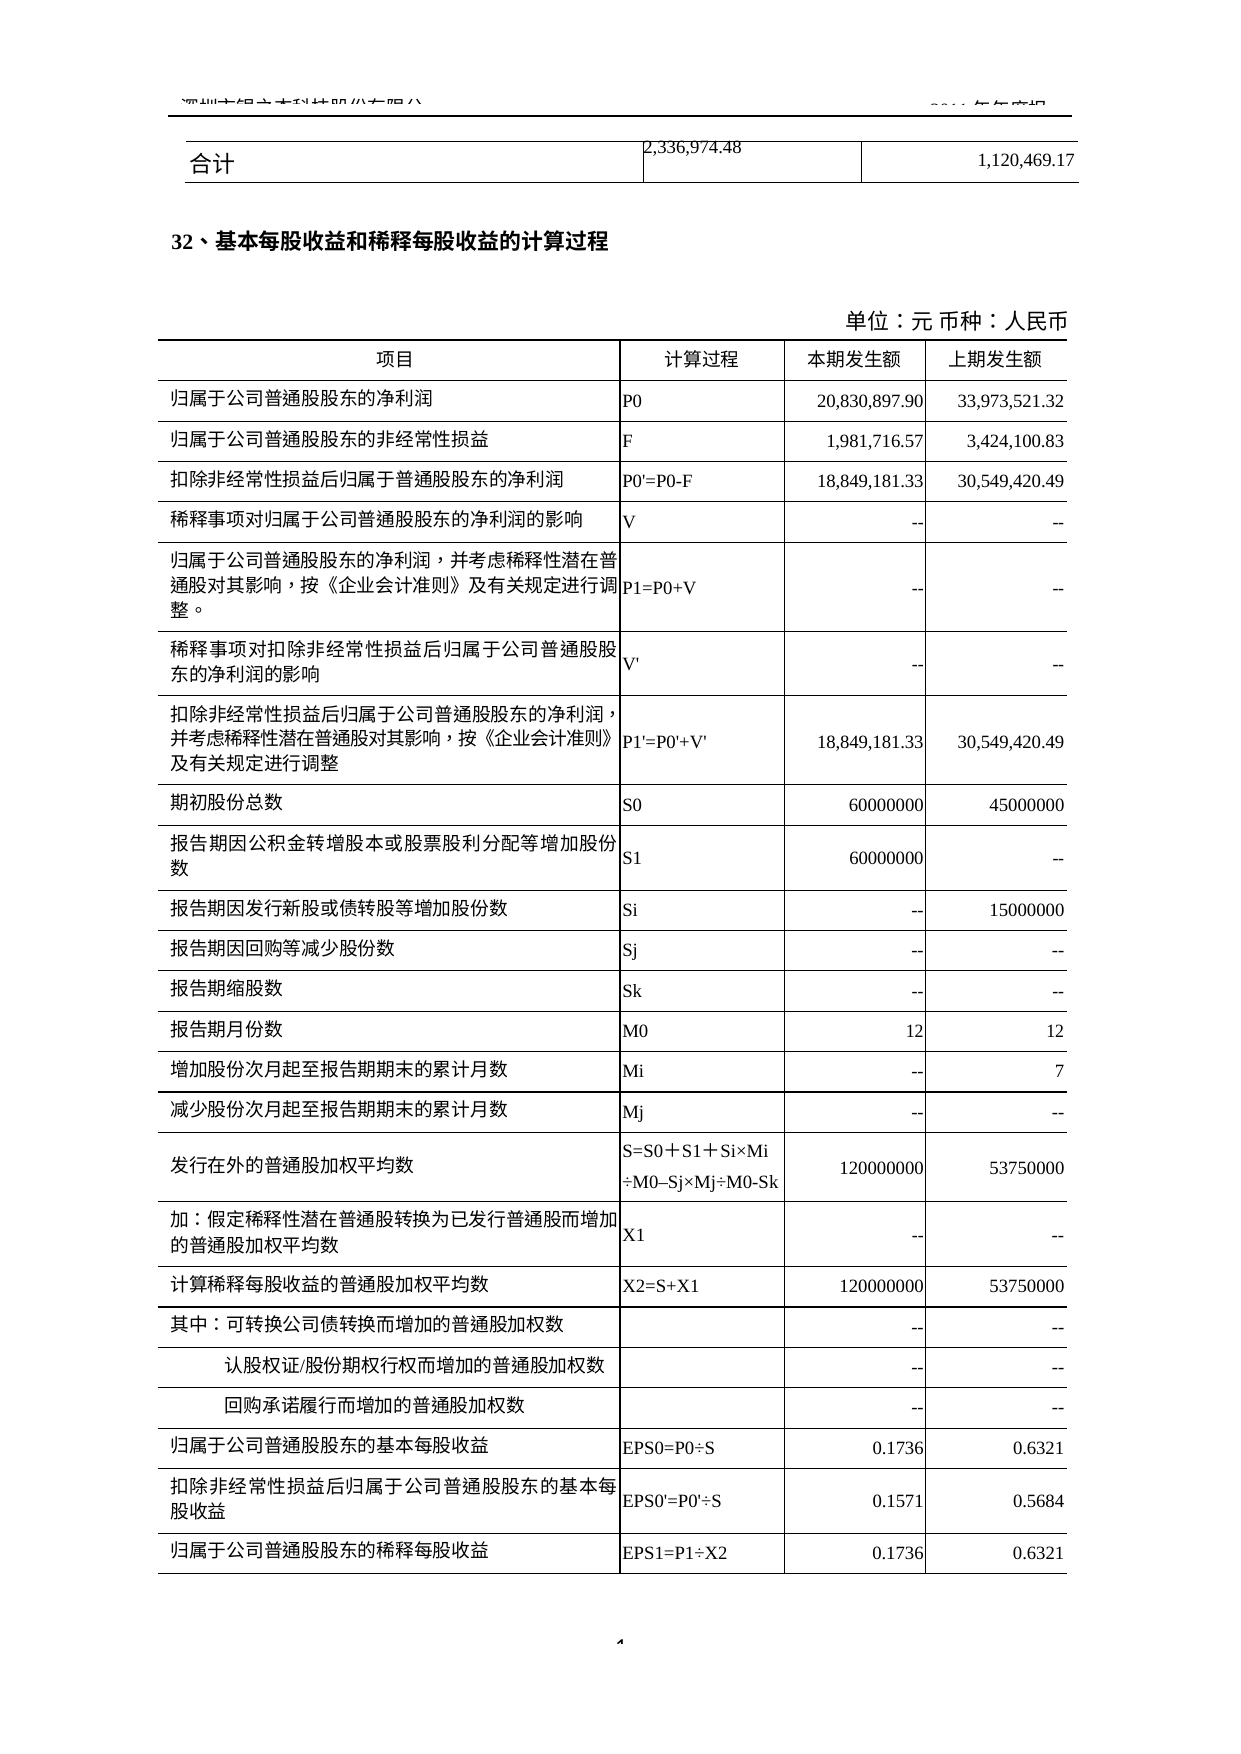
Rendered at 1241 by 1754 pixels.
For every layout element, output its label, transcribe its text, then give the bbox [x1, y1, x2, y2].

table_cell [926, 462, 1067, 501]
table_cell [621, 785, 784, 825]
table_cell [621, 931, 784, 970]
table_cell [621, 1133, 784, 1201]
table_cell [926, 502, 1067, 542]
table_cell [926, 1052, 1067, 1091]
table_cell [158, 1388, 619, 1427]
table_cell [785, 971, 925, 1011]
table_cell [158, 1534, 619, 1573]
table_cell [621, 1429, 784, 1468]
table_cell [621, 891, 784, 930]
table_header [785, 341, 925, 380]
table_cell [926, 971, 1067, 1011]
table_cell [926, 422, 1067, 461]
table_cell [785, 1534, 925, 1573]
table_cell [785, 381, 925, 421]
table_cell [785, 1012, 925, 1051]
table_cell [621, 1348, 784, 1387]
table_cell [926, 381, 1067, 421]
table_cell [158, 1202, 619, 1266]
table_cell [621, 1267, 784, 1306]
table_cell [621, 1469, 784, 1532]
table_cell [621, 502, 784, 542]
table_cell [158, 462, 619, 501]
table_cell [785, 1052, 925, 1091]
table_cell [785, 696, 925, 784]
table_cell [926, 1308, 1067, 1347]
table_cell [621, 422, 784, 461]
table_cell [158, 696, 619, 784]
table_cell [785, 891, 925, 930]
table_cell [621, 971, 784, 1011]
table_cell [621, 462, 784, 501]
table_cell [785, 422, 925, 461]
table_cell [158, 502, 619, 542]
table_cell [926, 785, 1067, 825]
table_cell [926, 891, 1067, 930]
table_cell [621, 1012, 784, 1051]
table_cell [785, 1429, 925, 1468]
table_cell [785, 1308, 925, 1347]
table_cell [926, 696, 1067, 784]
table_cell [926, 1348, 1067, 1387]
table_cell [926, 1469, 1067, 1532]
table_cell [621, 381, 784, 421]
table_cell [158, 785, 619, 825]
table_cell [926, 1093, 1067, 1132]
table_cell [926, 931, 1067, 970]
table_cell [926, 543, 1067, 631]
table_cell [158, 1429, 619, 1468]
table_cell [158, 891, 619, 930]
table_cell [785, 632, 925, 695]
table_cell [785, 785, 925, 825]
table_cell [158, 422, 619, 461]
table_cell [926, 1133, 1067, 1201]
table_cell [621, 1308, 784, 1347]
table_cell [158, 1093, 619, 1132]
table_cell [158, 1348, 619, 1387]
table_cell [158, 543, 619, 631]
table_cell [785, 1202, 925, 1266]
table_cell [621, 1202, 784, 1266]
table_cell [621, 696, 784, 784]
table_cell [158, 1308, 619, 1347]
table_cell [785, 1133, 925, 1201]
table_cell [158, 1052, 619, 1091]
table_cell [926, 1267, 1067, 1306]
text 32、基本每股收益和稀释每股收益的计算过程 [171, 226, 1071, 256]
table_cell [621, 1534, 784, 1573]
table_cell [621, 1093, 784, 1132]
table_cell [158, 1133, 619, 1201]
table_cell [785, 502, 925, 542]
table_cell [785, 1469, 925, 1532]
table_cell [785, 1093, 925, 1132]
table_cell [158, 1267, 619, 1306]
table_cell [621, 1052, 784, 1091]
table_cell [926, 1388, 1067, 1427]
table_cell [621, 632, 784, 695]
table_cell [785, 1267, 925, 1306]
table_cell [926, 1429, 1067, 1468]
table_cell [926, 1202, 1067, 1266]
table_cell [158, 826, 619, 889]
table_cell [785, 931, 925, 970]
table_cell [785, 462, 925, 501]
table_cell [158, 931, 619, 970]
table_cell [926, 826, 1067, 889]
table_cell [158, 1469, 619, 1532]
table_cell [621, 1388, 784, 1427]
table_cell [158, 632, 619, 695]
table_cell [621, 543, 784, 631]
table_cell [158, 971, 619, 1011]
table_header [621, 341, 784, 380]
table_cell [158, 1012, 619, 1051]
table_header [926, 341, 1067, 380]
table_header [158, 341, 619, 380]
text 单位：元 币种：人民币 [146, 306, 1069, 336]
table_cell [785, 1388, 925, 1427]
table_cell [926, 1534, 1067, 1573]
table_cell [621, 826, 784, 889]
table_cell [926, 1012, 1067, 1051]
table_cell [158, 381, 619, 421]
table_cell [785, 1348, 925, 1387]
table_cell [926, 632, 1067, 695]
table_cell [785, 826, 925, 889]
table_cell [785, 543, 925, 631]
